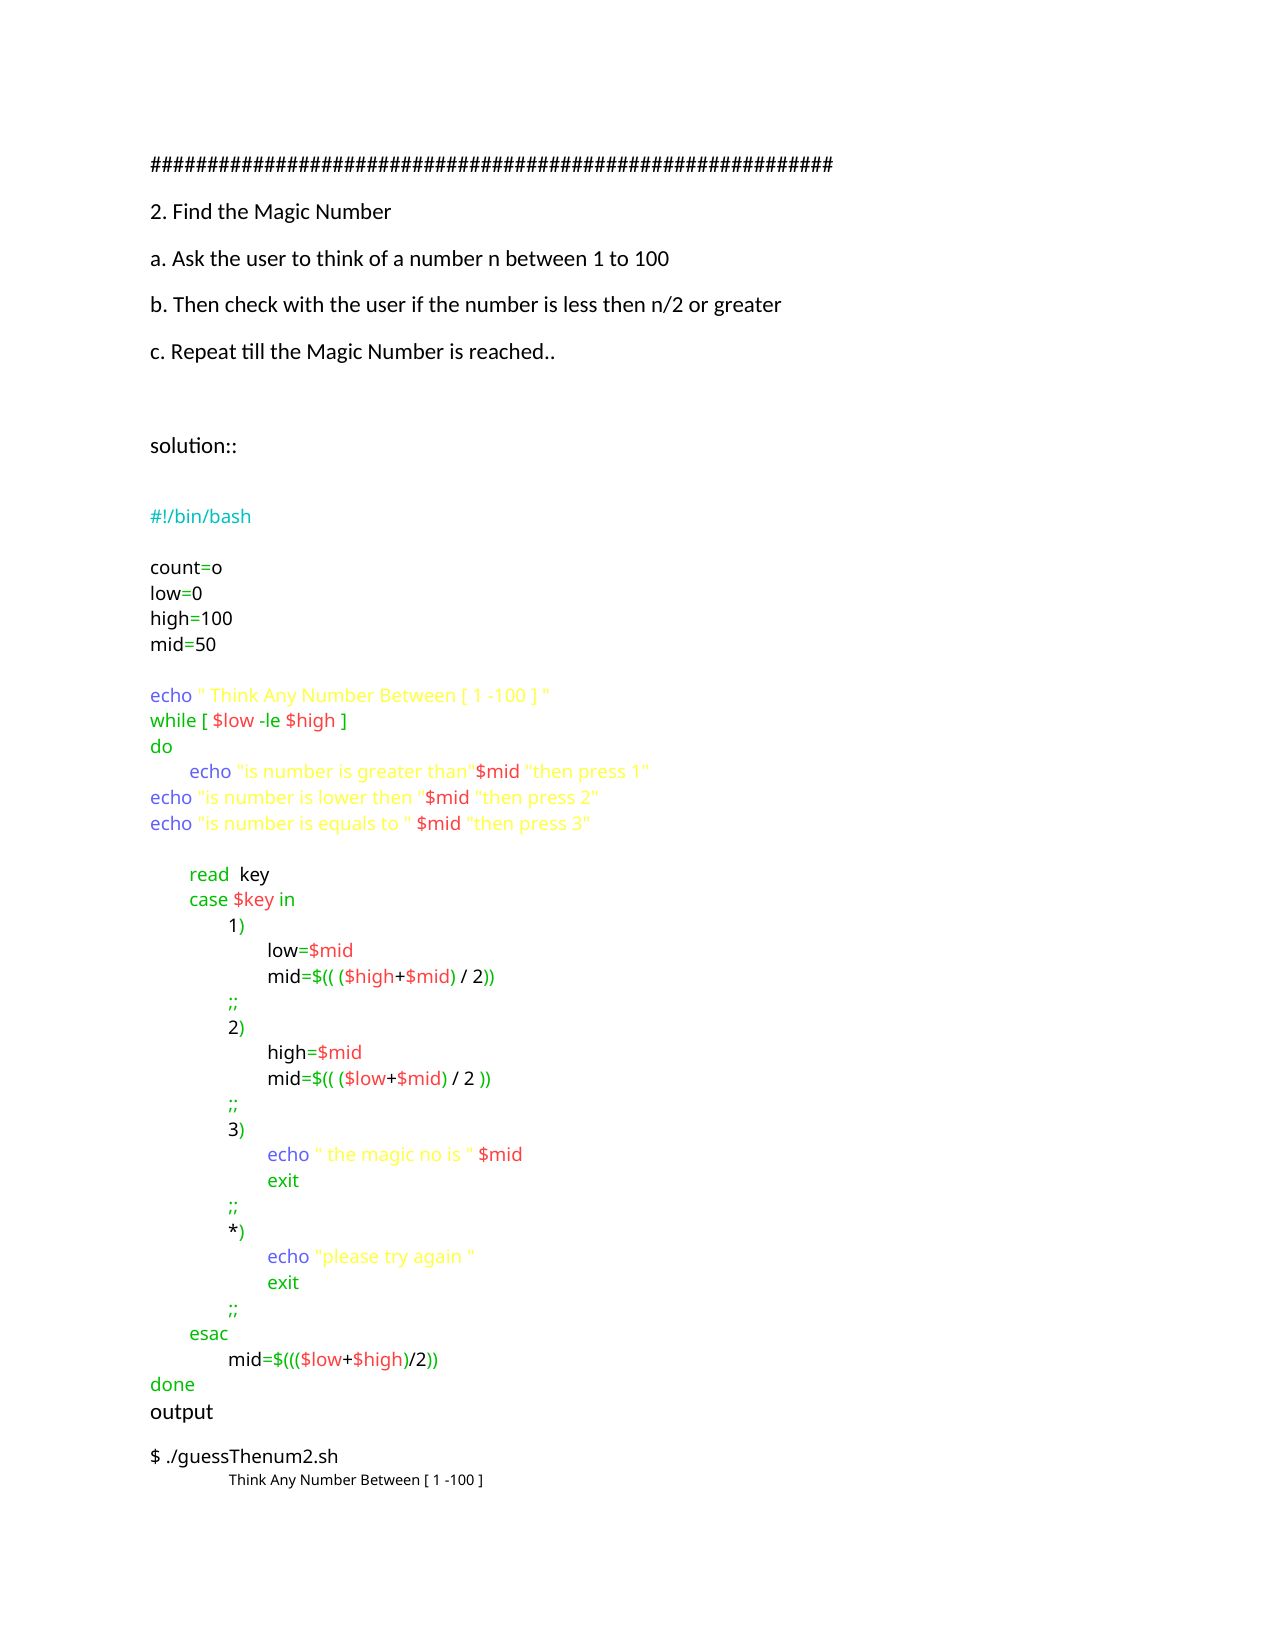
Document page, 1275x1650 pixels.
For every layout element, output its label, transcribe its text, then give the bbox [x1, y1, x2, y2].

text 2) [150, 1014, 1125, 1039]
text $ ./guessThenum2.sh [150, 1444, 1125, 1469]
text solution:: [150, 431, 1125, 459]
text high=$mid [150, 1039, 1125, 1065]
text ;; [150, 988, 1125, 1014]
text 1) [150, 912, 1125, 937]
text echo "is number is lower then "$mid "then press 2" [150, 784, 1125, 810]
text echo "is number is equals to " $mid "then press 3" [150, 810, 1125, 835]
text echo " the magic no is " $mid [150, 1142, 1125, 1167]
text 3) [150, 1116, 1125, 1142]
text esac [150, 1320, 1125, 1346]
text b. Then check with the user if the number is less then n/2 or greater [150, 291, 1125, 319]
text exit [150, 1269, 1125, 1295]
text *) [150, 1218, 1125, 1244]
text high=100 [150, 606, 1125, 631]
text done [150, 1371, 1125, 1397]
text mid=$((($low+$high)/2)) [150, 1346, 1125, 1371]
text ;; [150, 1295, 1125, 1320]
text c. Repeat till the Magic Number is reached.. [150, 337, 1125, 366]
text Think Any Number Between [ 1 -100 ] [225, 1469, 1125, 1489]
text mid=$(( ($low+$mid) / 2 )) [150, 1065, 1125, 1091]
text #!/bin/bash [150, 504, 1125, 529]
text echo " Think Any Number Between [ 1 -100 ] " [150, 682, 1125, 708]
text mid=50 [150, 631, 1125, 657]
text low=0 [150, 580, 1125, 606]
text do [150, 733, 1125, 759]
text 2. Find the Magic Number [150, 197, 1125, 225]
text read key [150, 861, 1125, 886]
text low=$mid [150, 937, 1125, 963]
text exit [150, 1167, 1125, 1193]
text ############################################################ [150, 150, 1125, 178]
text count=o [150, 555, 1125, 580]
text mid=$(( ($high+$mid) / 2)) [150, 963, 1125, 988]
text echo "please try again " [150, 1244, 1125, 1269]
text case $key in [150, 886, 1125, 912]
text echo "is number is greater than"$mid "then press 1" [150, 759, 1125, 784]
text a. Ask the user to think of a number n between 1 to 100 [150, 244, 1125, 272]
text ;; [150, 1193, 1125, 1218]
text output [150, 1397, 1125, 1425]
text ;; [150, 1091, 1125, 1116]
text while [ $low -le $high ] [150, 708, 1125, 733]
